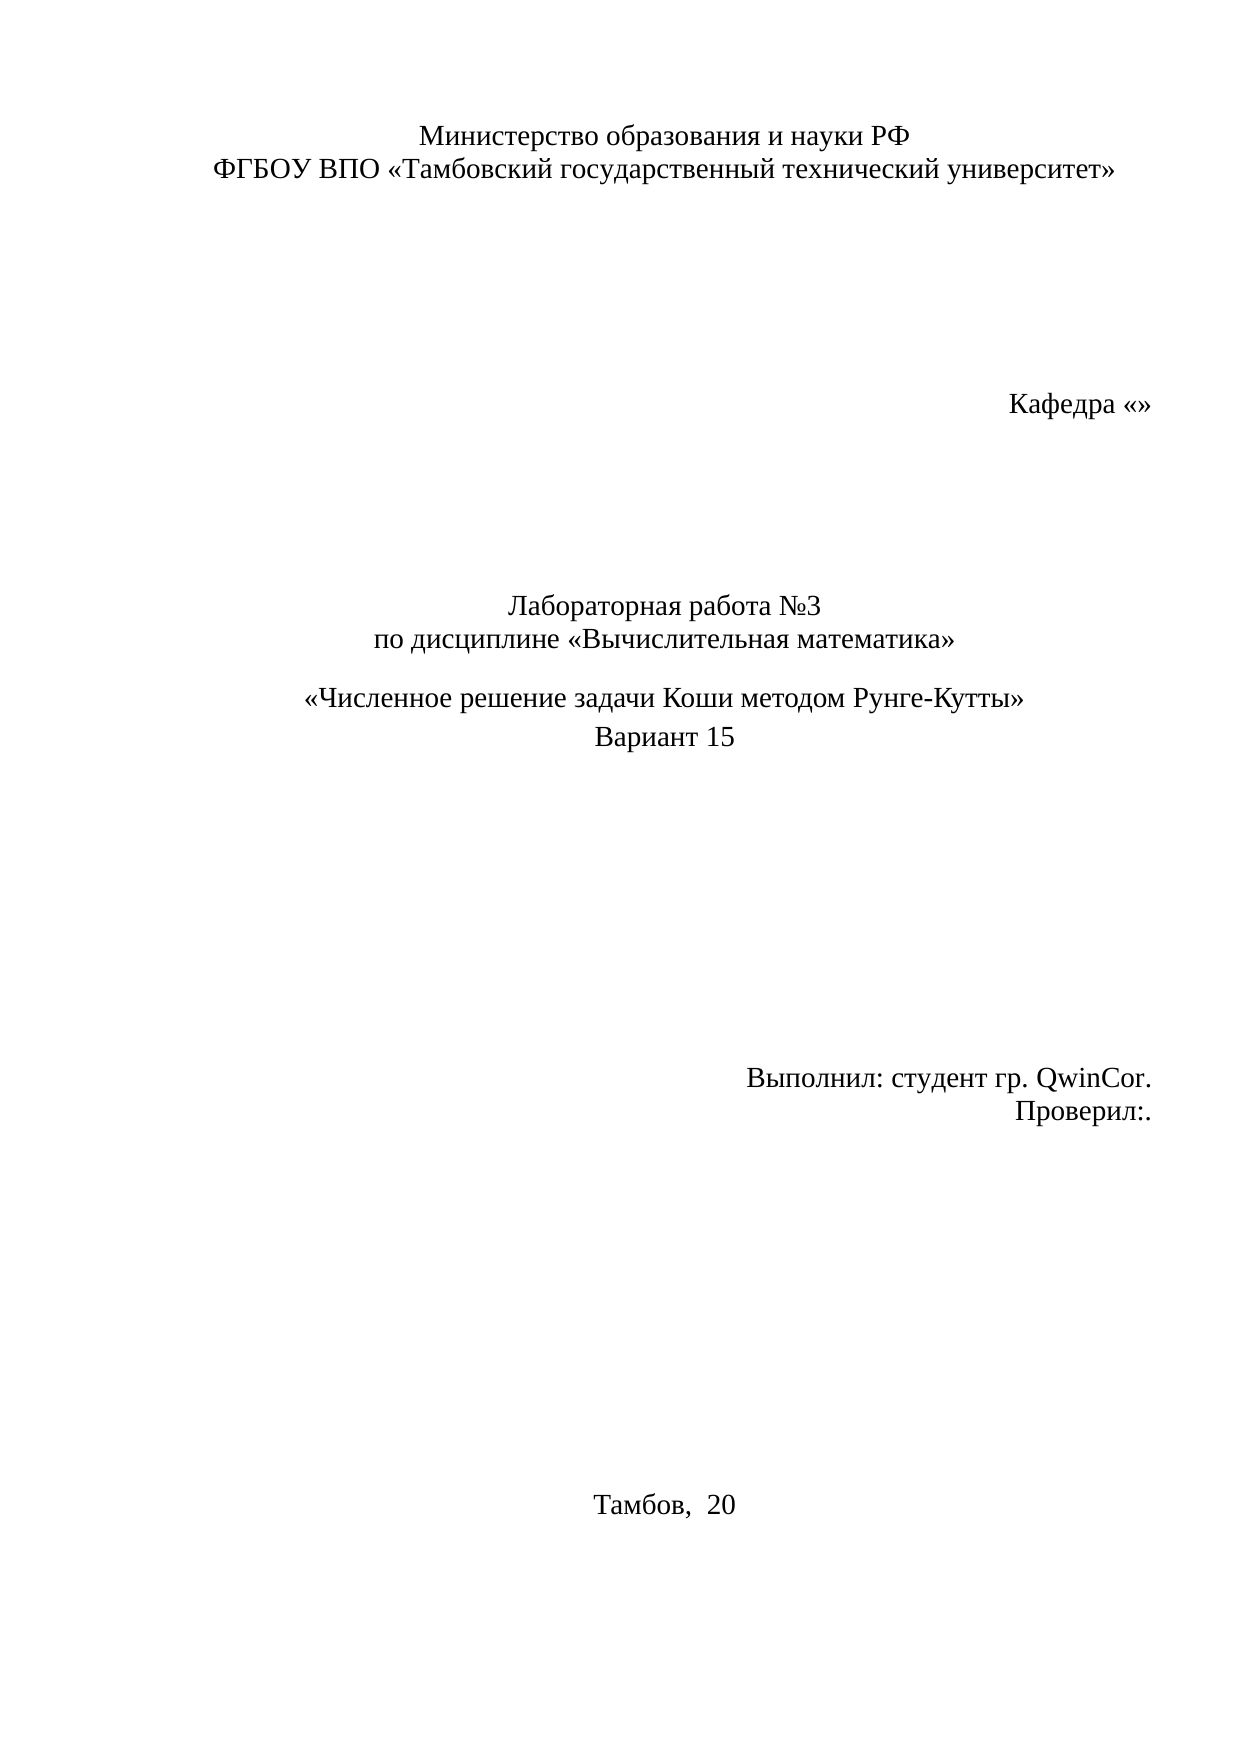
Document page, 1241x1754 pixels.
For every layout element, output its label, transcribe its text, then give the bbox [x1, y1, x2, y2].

text ФГБОУ ВПО «Тамбовский государственный технический университет» [177, 152, 1152, 185]
text Лабораторная работа №3 [177, 588, 1152, 621]
text «Численное решение задачи Коши методом Рунге-Кутты» [177, 680, 1152, 713]
text Министерство образования и науки РФ [177, 118, 1152, 152]
text Вариант 15 [177, 719, 1152, 753]
text Тамбов, 20 [177, 1487, 1152, 1521]
text по дисциплине «Вычислительная математика» [177, 621, 1152, 655]
text Выполнил: студент гр. QwinCor. [532, 1060, 1152, 1093]
text Кафедра «» [591, 386, 1152, 420]
text Проверил:. [532, 1093, 1152, 1127]
